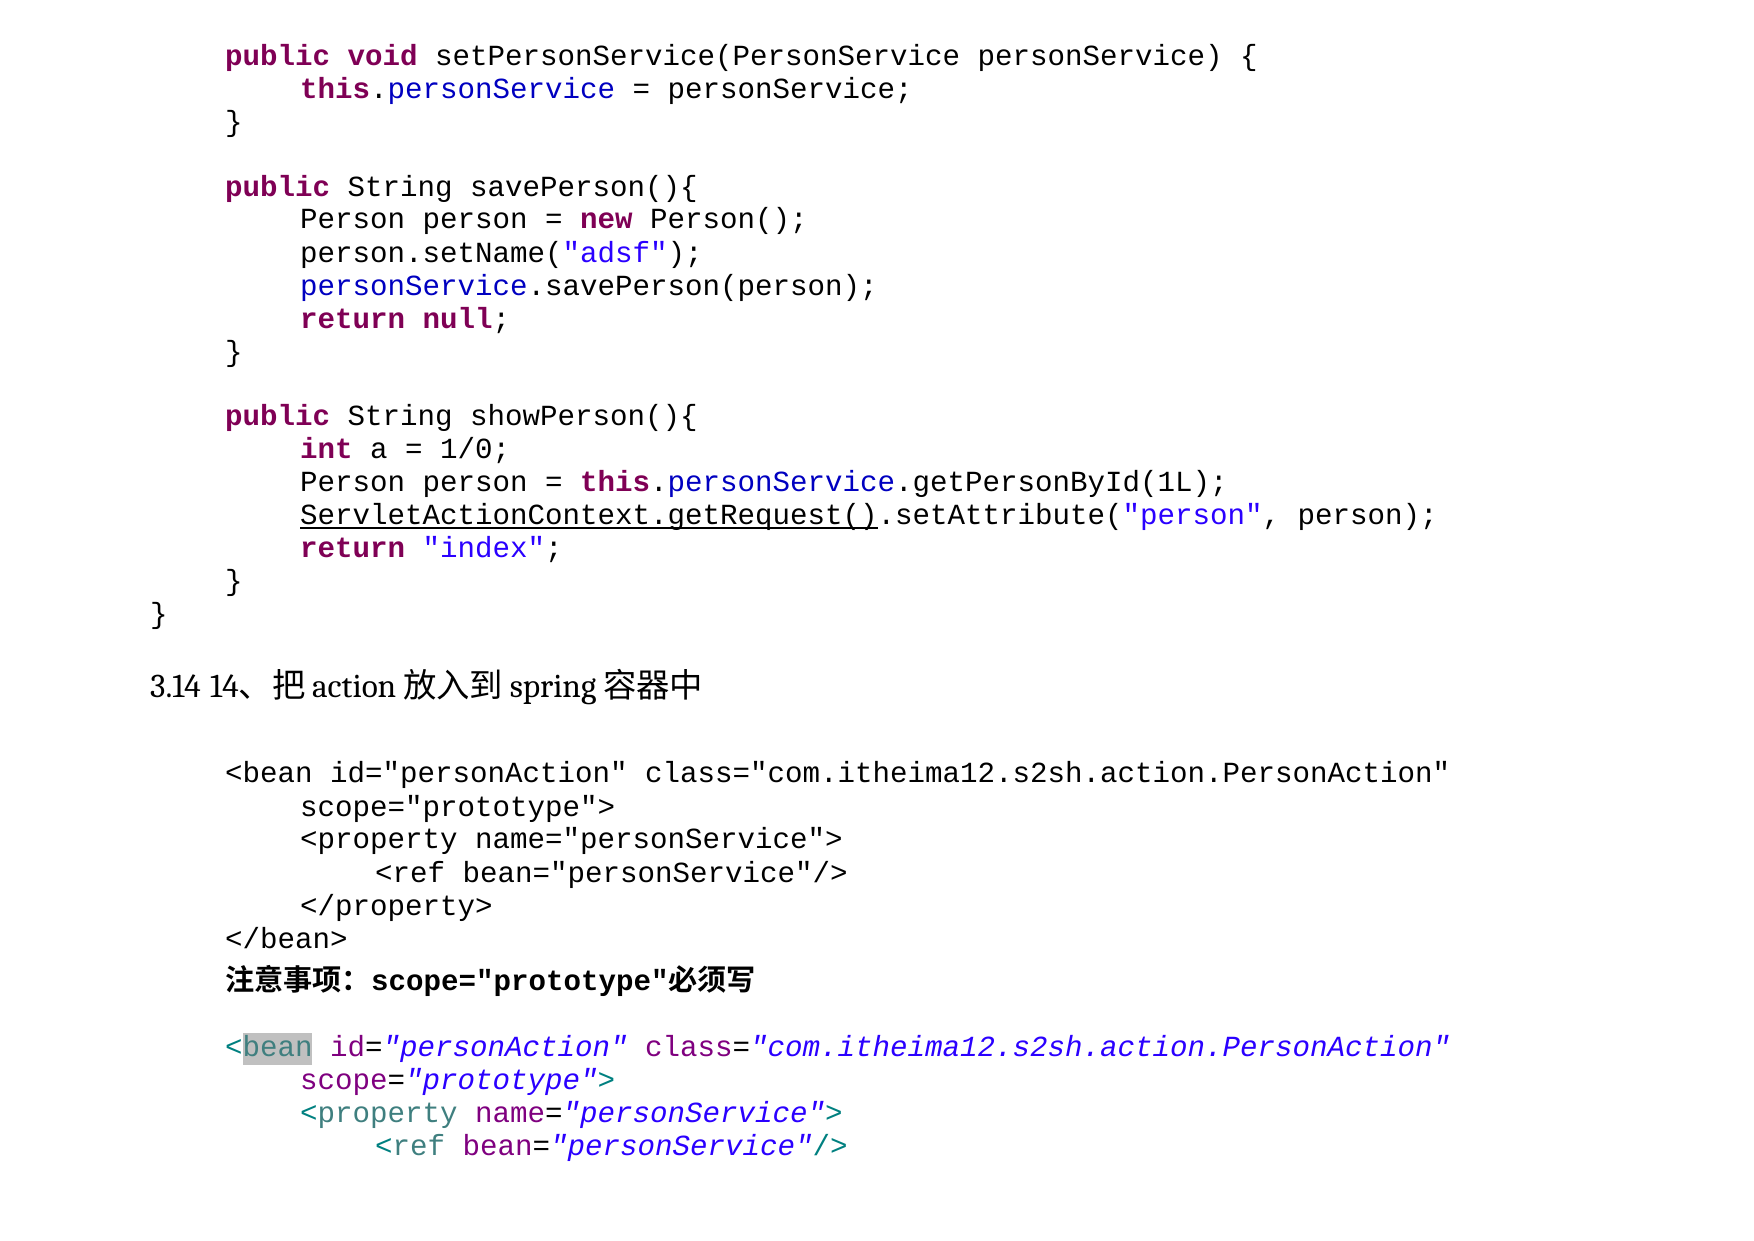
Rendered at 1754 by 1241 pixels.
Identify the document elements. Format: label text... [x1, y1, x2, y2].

text } [150, 599, 1636, 632]
text <bean id="personAction" class="com.itheima12.s2sh.action.PersonAction" [150, 759, 1636, 792]
text public String savePerson(){ [150, 172, 1636, 205]
text Person person = new Person(); [150, 205, 1636, 238]
text 注意事项：scope="prototype"必须写 [150, 957, 1636, 999]
text } [150, 337, 1636, 370]
text public void setPersonService(PersonService personService) { [150, 41, 1636, 74]
text </property> [150, 891, 1636, 924]
text <property name="personService"> [150, 1098, 1636, 1131]
text int a = 1/0; [150, 434, 1636, 467]
text this.personService = personService; [150, 74, 1636, 107]
text <property name="personService"> [150, 825, 1636, 858]
text return "index"; [150, 533, 1636, 566]
text <bean id="personAction" class="com.itheima12.s2sh.action.PersonAction" [150, 1032, 1636, 1065]
text <ref bean="personService"/> [150, 858, 1636, 891]
text return null; [150, 304, 1636, 337]
text ServletActionContext.getRequest().setAttribute("person", person); [150, 500, 1636, 533]
text scope="prototype"> [150, 792, 1636, 825]
text scope="prototype"> [150, 1065, 1636, 1098]
text Person person = this.personService.getPersonById(1L); [150, 467, 1636, 500]
subtitle 14、把action放入到spring容器中 [150, 659, 1636, 707]
text person.setName("adsf"); [150, 238, 1636, 271]
text </bean> [150, 924, 1636, 957]
text public String showPerson(){ [150, 401, 1636, 434]
text } [150, 566, 1636, 599]
text } [150, 107, 1636, 140]
text personService.savePerson(person); [150, 271, 1636, 304]
text <ref bean="personService"/> [150, 1131, 1636, 1164]
